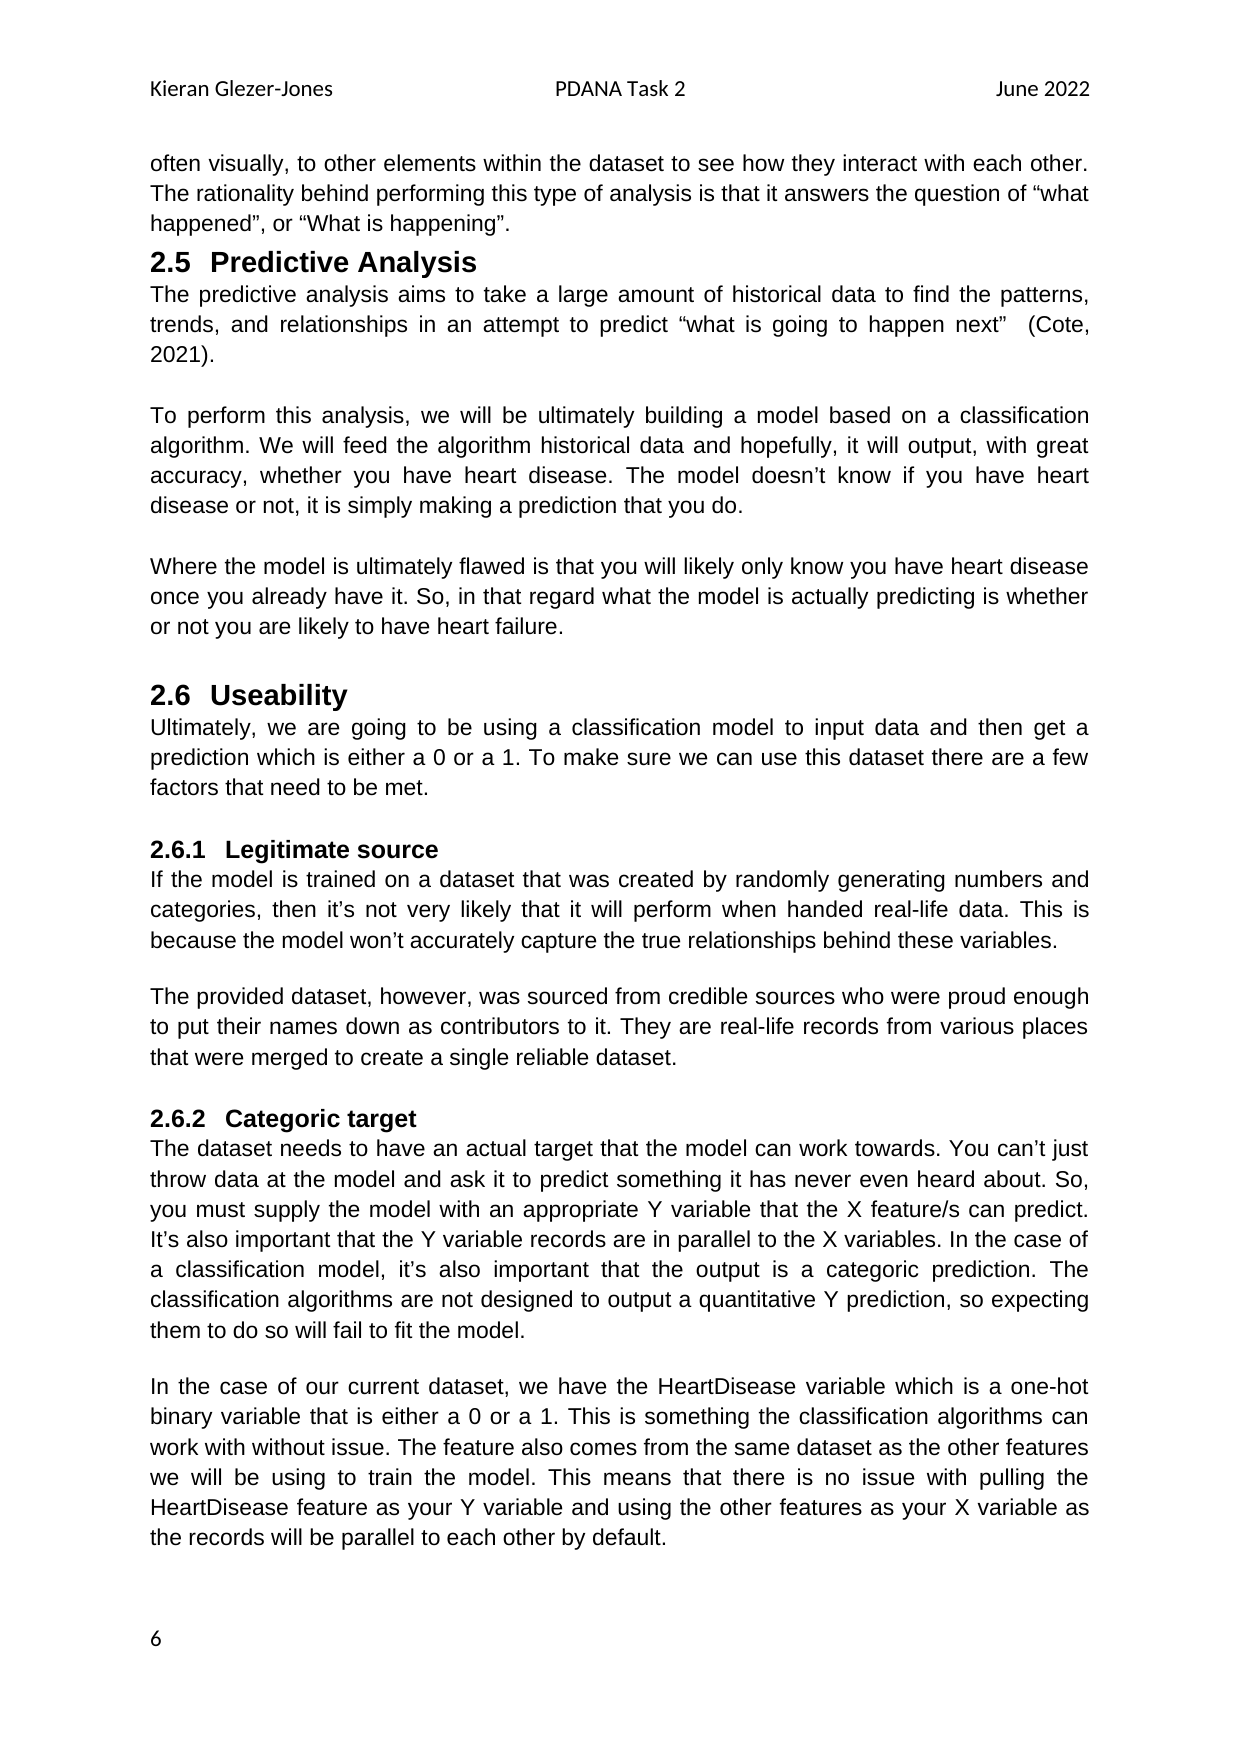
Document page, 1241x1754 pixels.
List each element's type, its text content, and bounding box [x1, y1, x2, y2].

text The provided dataset, however, was sourced from credible sources who were proud enough to put their names down as contributors to it. They are real-life records from various places that were merged to create a single reliable dataset. [150, 983, 1090, 1070]
text Ultimately, we are going to be using a classification model to input data and then get a prediction which is either a 0 or a 1. To make sure we can use this dataset there are a few factors that need to be met. [150, 714, 1090, 801]
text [150, 150, 1090, 237]
text To perform this analysis, we will be ultimately building a model based on a classification algorithm. We will feed the algorithm historical data and hopefully, it will output, with great accuracy, whether you have heart disease. The model doesn’t know if you have heart disease or not, it is simply making a prediction that you do. [150, 402, 1090, 519]
subtitle Categoric target [150, 1104, 1090, 1133]
text The predictive analysis aims to take a large amount of historical data to find the patterns, trends, and relationships in an attempt to predict “what is going to happen next” . [150, 281, 1090, 368]
text In the case of our current dataset, we have the HeartDisease variable which is a one-hot binary variable that is either a 0 or a 1. This is something the classification algorithms can work with without issue. The feature also comes from the same dataset as the other features we will be using to train the model. This means that there is no issue with pulling the HeartDisease feature as your Y variable and using the other features as your X variable as the records will be parallel to each other by default. [150, 1373, 1090, 1551]
subtitle Legitimate source [150, 835, 1090, 864]
text The dataset needs to have an actual target that the model can work towards. You can’t just throw data at the model and ask it to predict something it has never even heard about. So, you must supply the model with an appropriate Y variable that the X feature/s can predict. It’s also important that the Y variable records are in parallel to the X variables. In the case of a classification model, it’s also important that the output is a categoric prediction. The classification algorithms are not designed to output a quantitative Y prediction, so expecting them to do so will fail to fit the model. [150, 1135, 1090, 1343]
text Where the model is ultimately flawed is that you will likely only know you have heart disease once you already have it. So, in that regard what the model is actually predicting is whether or not you are likely to have heart failure. [150, 553, 1090, 639]
subtitle Useability [150, 678, 1090, 711]
subtitle Predictive Analysis [150, 245, 1090, 278]
text If the model is trained on a dataset that was created by randomly generating numbers and categories, then it’s not very likely that it will perform when handed real-life data. This is because the model won’t accurately capture the true relationships behind these variables. [150, 866, 1090, 953]
